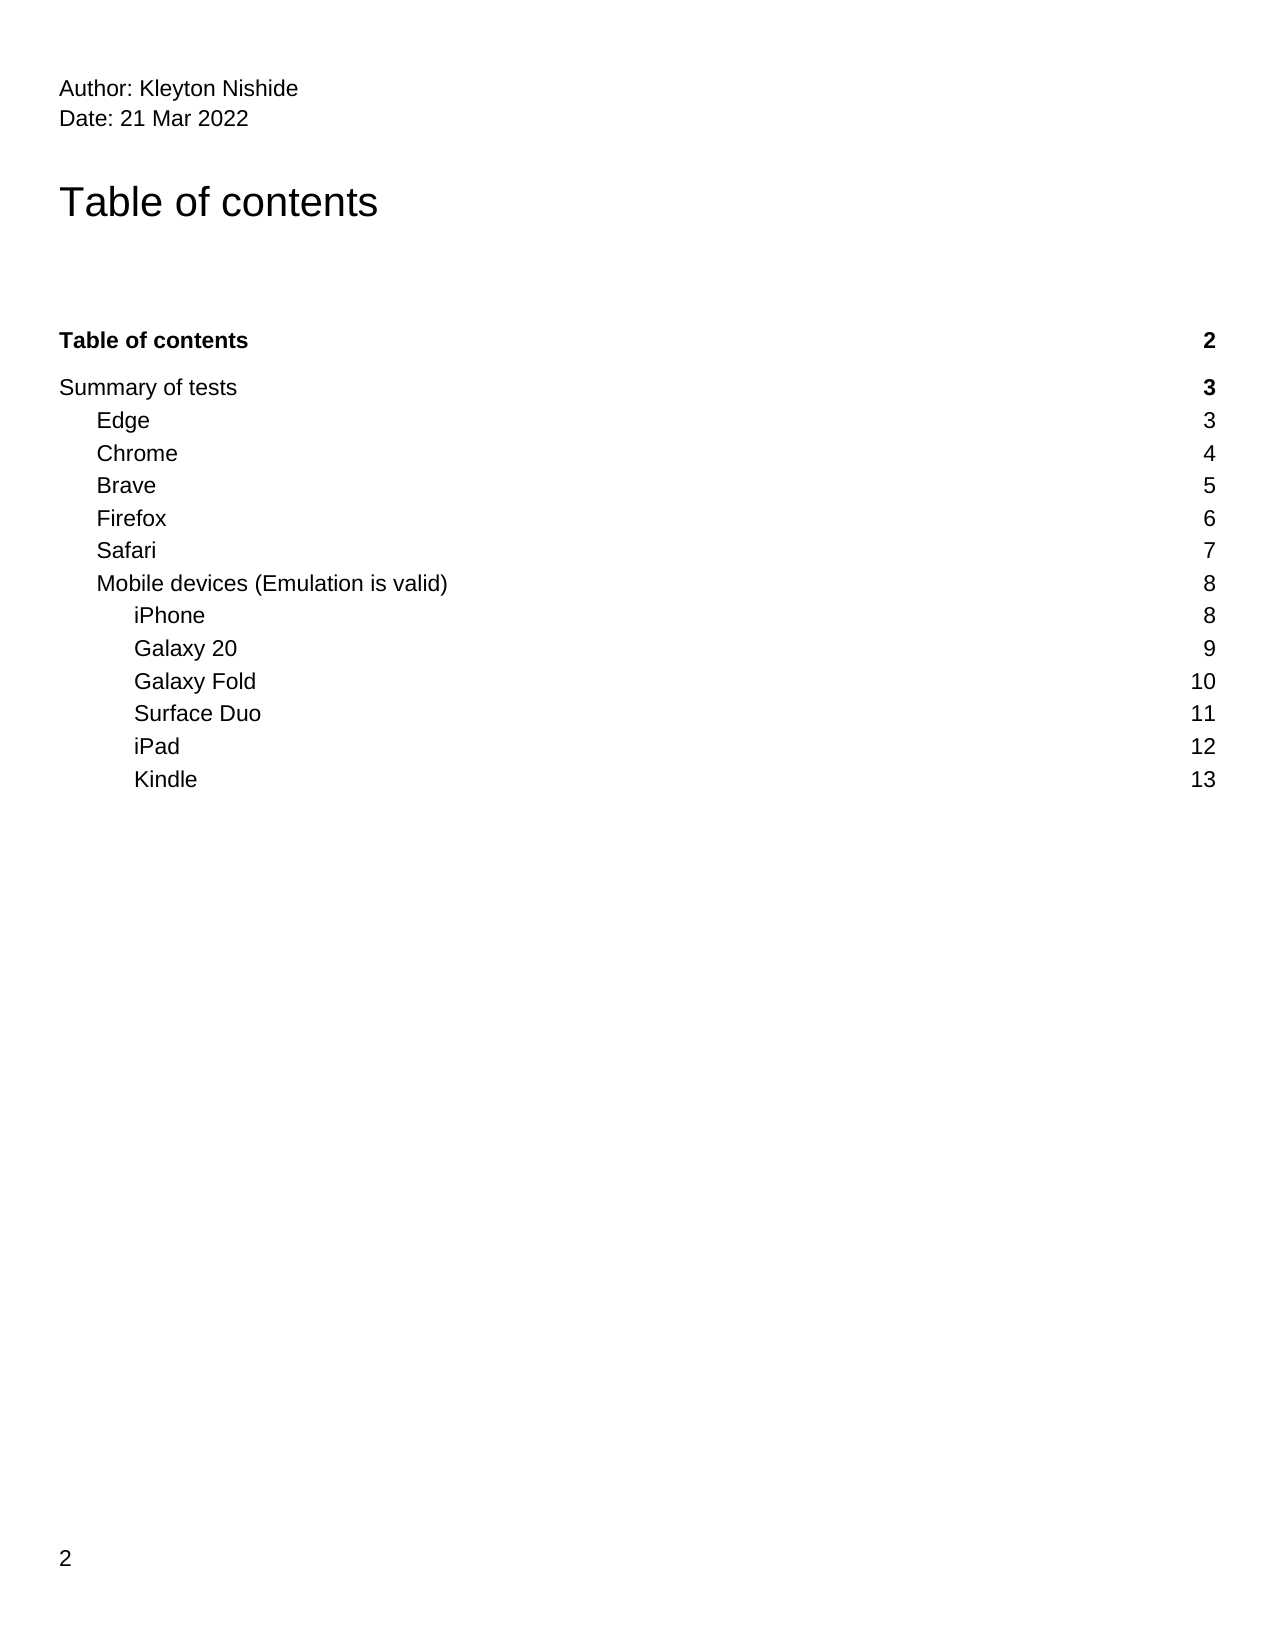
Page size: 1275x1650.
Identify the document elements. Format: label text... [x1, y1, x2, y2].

subtitle Table of contents [59, 177, 1216, 225]
